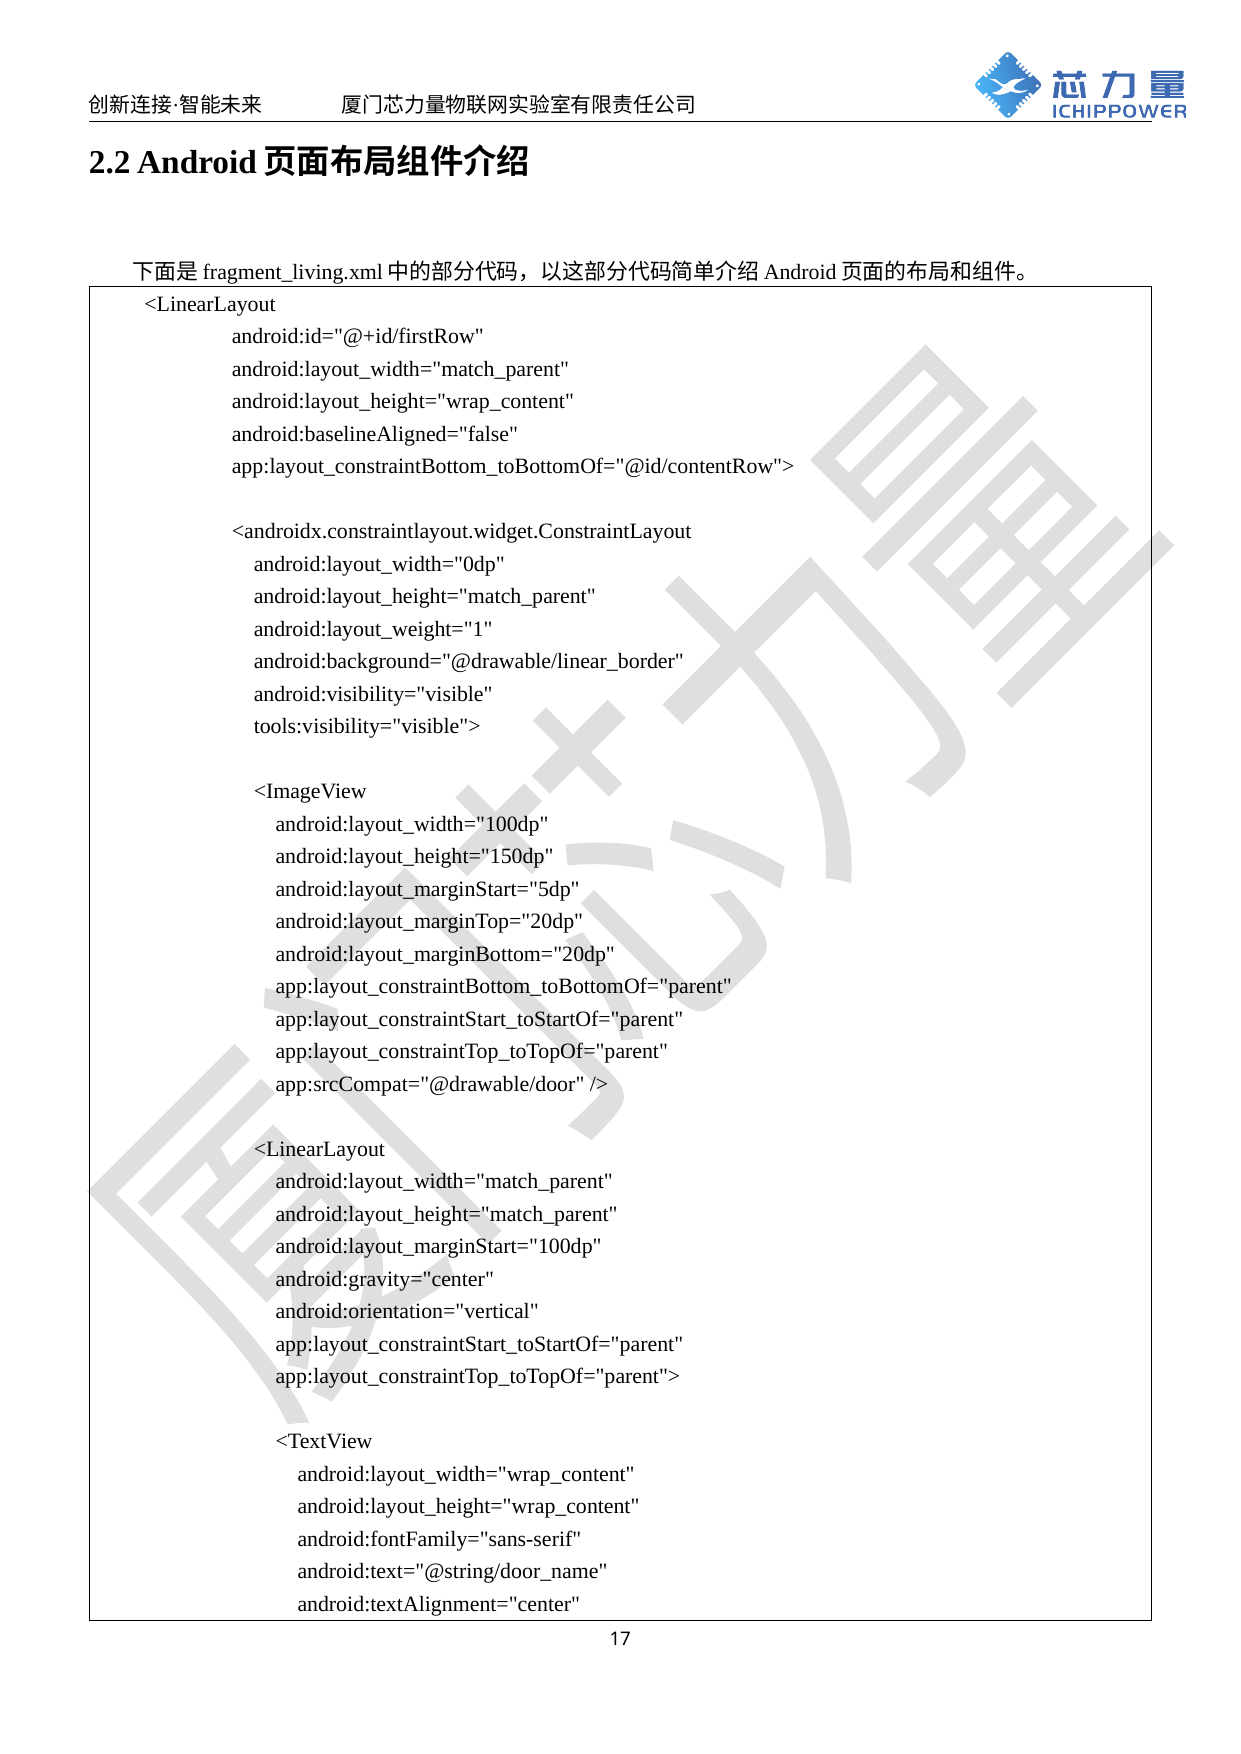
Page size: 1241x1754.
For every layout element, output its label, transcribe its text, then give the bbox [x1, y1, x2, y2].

picture [975, 52, 1187, 118]
text 下面是fragment_living.xml中的部分代码，以这部分代码简单介绍Android页面的布局和组件。 [89, 253, 1152, 286]
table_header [90, 287, 1151, 1619]
subtitle 2.2 Android页面布局组件介绍 [89, 126, 1152, 191]
